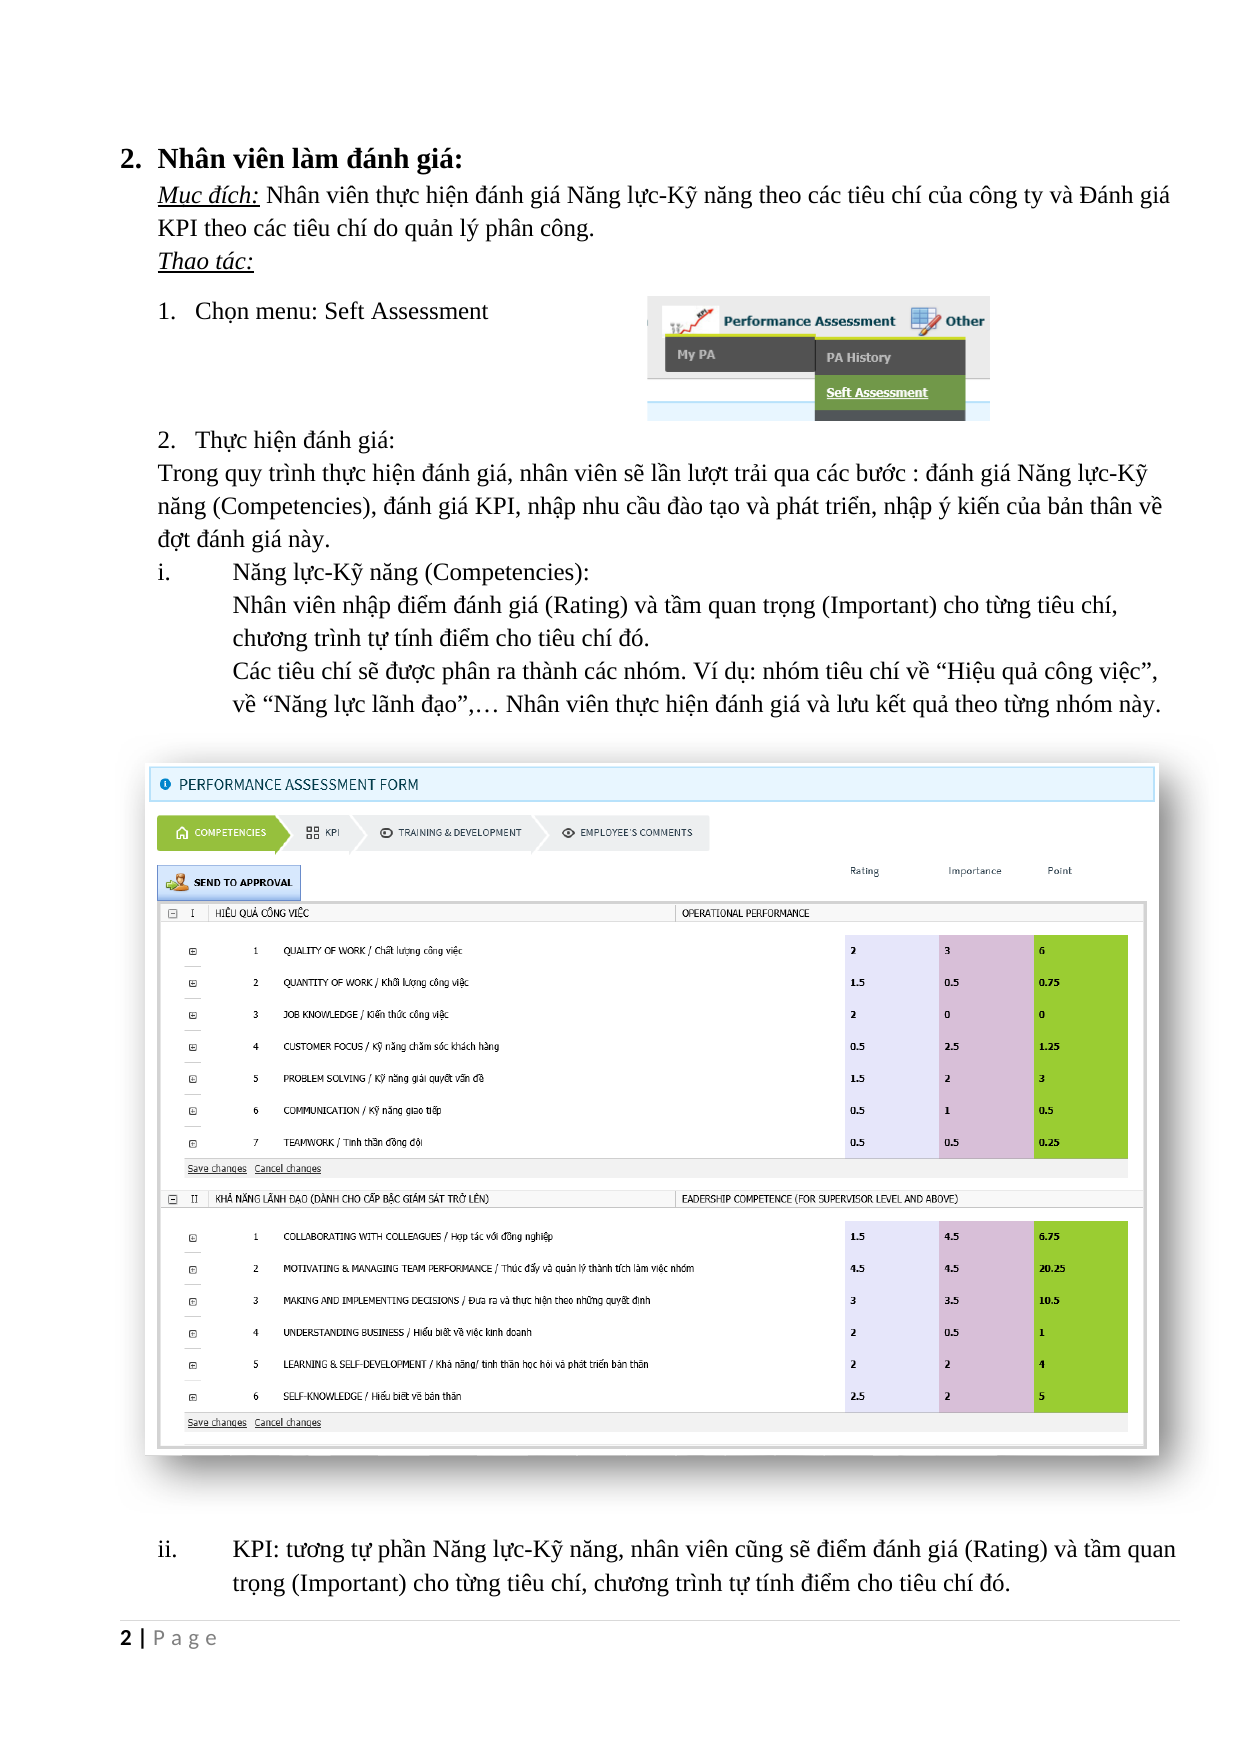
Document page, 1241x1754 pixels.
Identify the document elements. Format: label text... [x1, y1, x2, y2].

list KPI: tương tự phần Năng lực-Kỹ năng, nhân viên cũng sẽ điểm đánh giá (Rating) và tầm quan trọng (Important) cho từng tiêu chí, chương trình tự tính điểm cho tiêu chí đó. [157, 1534, 1180, 1596]
list Các tiêu chí sẽ được phân ra thành các nhóm. Ví dụ: nhóm tiêu chí về “Hiệu quả công việc”, về “Năng lực lãnh đạo”,… Nhân viên thực hiện đánh giá và lưu kết quả theo từng nhóm này. [232, 656, 1180, 718]
list Nhân viên nhập điểm đánh giá (Rating) và tầm quan trọng (Important) cho từng tiêu chí, chương trình tự tính điểm cho tiêu chí đó. [232, 590, 1180, 652]
list Thực hiện đánh giá: [157, 425, 1180, 453]
list Năng lực-Kỹ năng (Competencies): [157, 557, 1180, 586]
table_header [636, 296, 1152, 425]
list Nhân viên làm đánh giá: [120, 142, 1180, 175]
picture [145, 763, 1159, 1456]
picture [647, 296, 990, 421]
list Trong quy trình thực hiện đánh giá, nhân viên sẽ lần lượt trải qua các bước : đánh giá Năng lực-Kỹ năng (Competencies), đánh giá KPI, nhập nhu cầu đào tạo và phát triển, nhập ý kiến của bản thân về đợt đánh giá này. [157, 458, 1180, 553]
list Thao tác: [157, 246, 1180, 275]
list Mục đích: Nhân viên thực hiện đánh giá Năng lực-Kỹ năng theo các tiêu chí của công ty và Đánh giá KPI theo các tiêu chí do quản lý phân công. [157, 180, 1180, 242]
table_header Chọn menu: Seft Assessment [129, 296, 636, 425]
